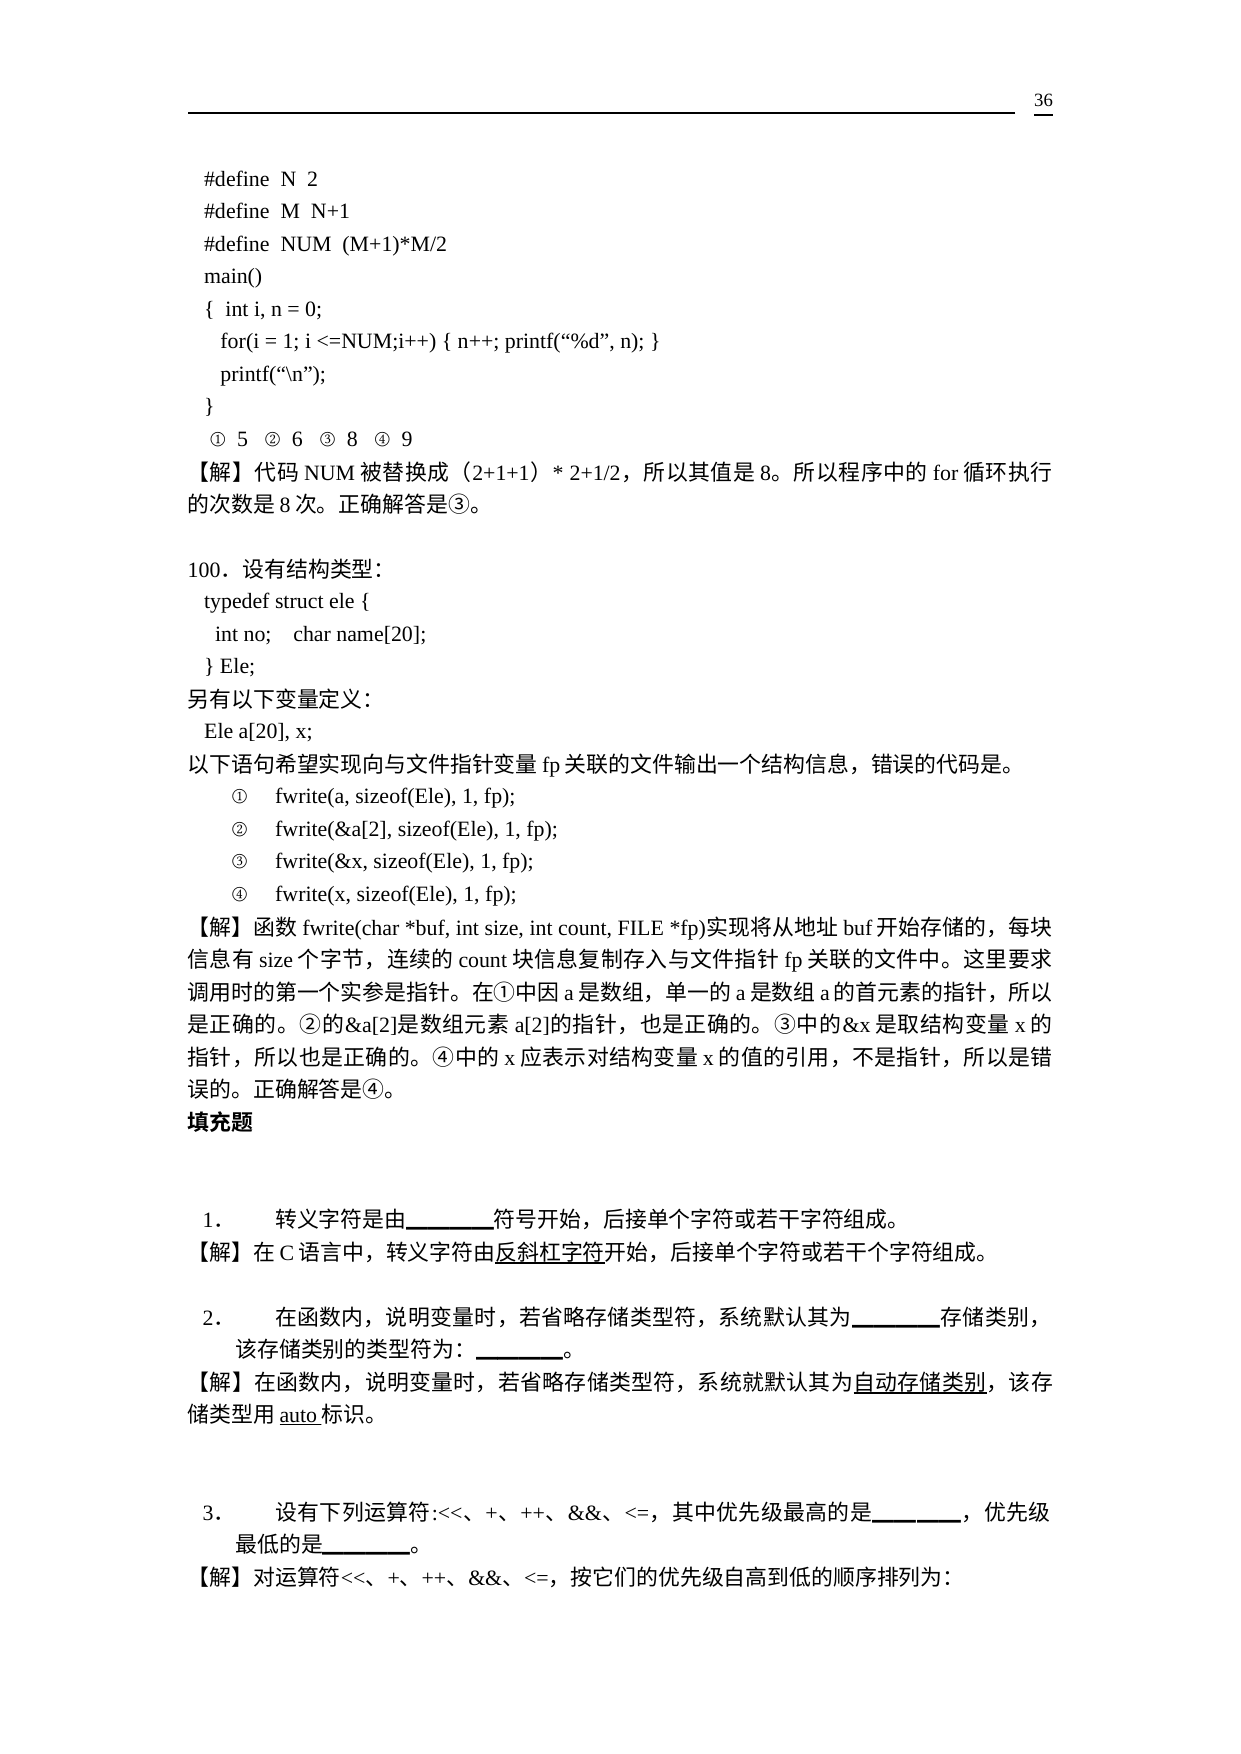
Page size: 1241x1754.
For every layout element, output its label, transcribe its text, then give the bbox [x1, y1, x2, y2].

text Ele a[20], x; [187, 714, 1053, 747]
text 【解】代码NUM被替换成（2+1+1）* 2+1/2，所以其值是8。所以程序中的for循环执行的次数是8次。正确解答是③。 [187, 454, 1053, 519]
text for(i = 1; i <=NUM;i++) { n++; printf(“%d”, n); } [187, 324, 1053, 357]
list 设有下列运算符:<<、+、++、&&、<=，其中优先级最高的是▁▁▁▁，优先级最低的是▁▁▁▁。 [202, 1494, 1053, 1559]
text 【解】在函数内，说明变量时，若省略存储类型符，系统就默认其为自动存储类别，该存储类型用auto标识。 [187, 1364, 1053, 1429]
text printf(“\n”); [187, 357, 1053, 389]
list fwrite(a, sizeof(Ele), 1, fp); [231, 779, 1053, 812]
list 转义字符是由▁▁▁▁符号开始，后接单个字符或若干字符组成。 [202, 1202, 1053, 1234]
text 另有以下变量定义： [187, 682, 1053, 714]
text { int i, n = 0; [187, 292, 1053, 324]
text int no; char name[20]; [187, 617, 1053, 649]
text } Ele; [187, 649, 1053, 682]
text #define NUM (M+1)*M/2 [187, 227, 1053, 259]
text main() [187, 259, 1053, 292]
text typedef struct ele { [187, 584, 1053, 617]
list fwrite(&a[2], sizeof(Ele), 1, fp); [231, 812, 1053, 844]
text 【解】对运算符<<、+、++、&&、<=，按它们的优先级自高到低的顺序排列为： [187, 1559, 1053, 1592]
list fwrite(&x, sizeof(Ele), 1, fp); [231, 844, 1053, 877]
text 【解】在C语言中，转义字符由反斜杠字符开始，后接单个字符或若干个字符组成。 [187, 1234, 1053, 1267]
text ① 5 ② 6 ③ 8 ④ 9 [187, 422, 1053, 454]
text 以下语句希望实现向与文件指针变量fp关联的文件输出一个结构信息，错误的代码是。 [187, 747, 1053, 779]
text #define N 2 [187, 162, 1053, 194]
text #define M N+1 [187, 194, 1053, 227]
list 在函数内，说明变量时，若省略存储类型符，系统默认其为▁▁▁▁存储类别，该存储类别的类型符为：▁▁▁▁。 [202, 1299, 1053, 1364]
text 填充题 [187, 1104, 1053, 1137]
text 100．设有结构类型： [187, 552, 1053, 584]
text 【解】函数fwrite(char *buf, int size, int count, FILE *fp)实现将从地址buf开始存储的，每块信息有size个字节，连续的count块信息复制存入与文件指针fp关联的文件中。这里要求调用时的第一个实参是指针。在①中因a是数组，单一的a是数组a的首元素的指针，所以是正确的。②的&a[2]是数组元素a[2]的指针，也是正确的。③中的&x是取结构变量x的指针，所以也是正确的。④中的x应表示对结构变量x的值的引用，不是指针，所以是错误的。正确解答是④。 [187, 909, 1053, 1104]
text } [187, 389, 1053, 422]
list fwrite(x, sizeof(Ele), 1, fp); [231, 877, 1053, 909]
